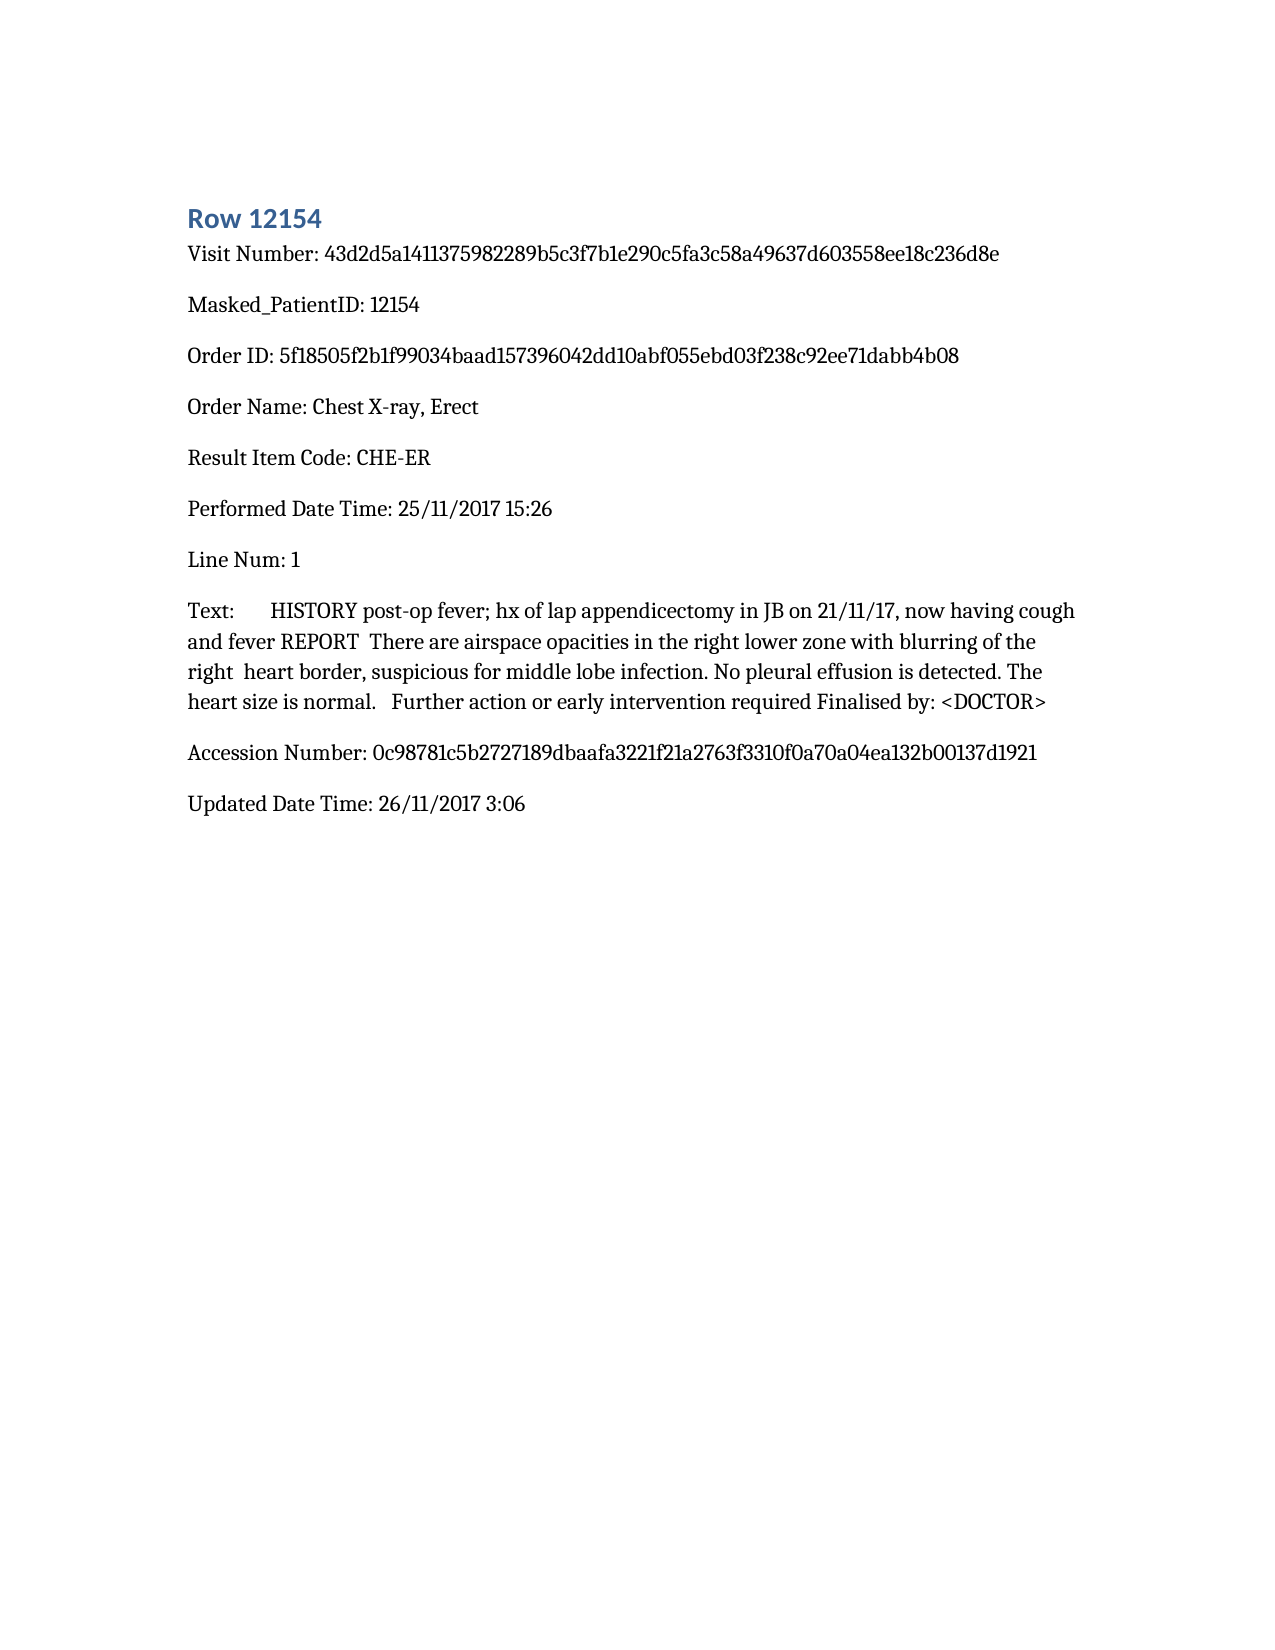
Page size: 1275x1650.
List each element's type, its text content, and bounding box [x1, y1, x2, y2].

text Visit Number: 43d2d5a1411375982289b5c3f7b1e290c5fa3c58a49637d603558ee18c236d8e [187, 241, 1087, 267]
text Result Item Code: CHE-ER [187, 445, 1087, 471]
text Updated Date Time: 26/11/2017 3:06 [187, 791, 1087, 817]
text Order ID: 5f18505f2b1f99034baad157396042dd10abf055ebd03f238c92ee71dabb4b08 [187, 343, 1087, 369]
text Masked_PatientID: 12154 [187, 292, 1087, 318]
text Performed Date Time: 25/11/2017 15:26 [187, 496, 1087, 522]
text Accession Number: 0c98781c5b2727189dbaafa3221f21a2763f3310f0a70a04ea132b00137d1921 [187, 740, 1087, 766]
subtitle Row 12154 [187, 200, 1087, 236]
text Line Num: 1 [187, 547, 1087, 573]
text Order Name: Chest X-ray, Erect [187, 394, 1087, 420]
text Text: HISTORY post-op fever; hx of lap appendicectomy in JB on 21/11/17, now having cough and fever REPORT There are airspace opacities in the right lower zone with blurring of the right heart border, suspicious for middle lobe infection. No pleural effusion is detected. The heart size is normal. Further action or early intervention required Finalised by: <DOCTOR> [187, 598, 1087, 715]
